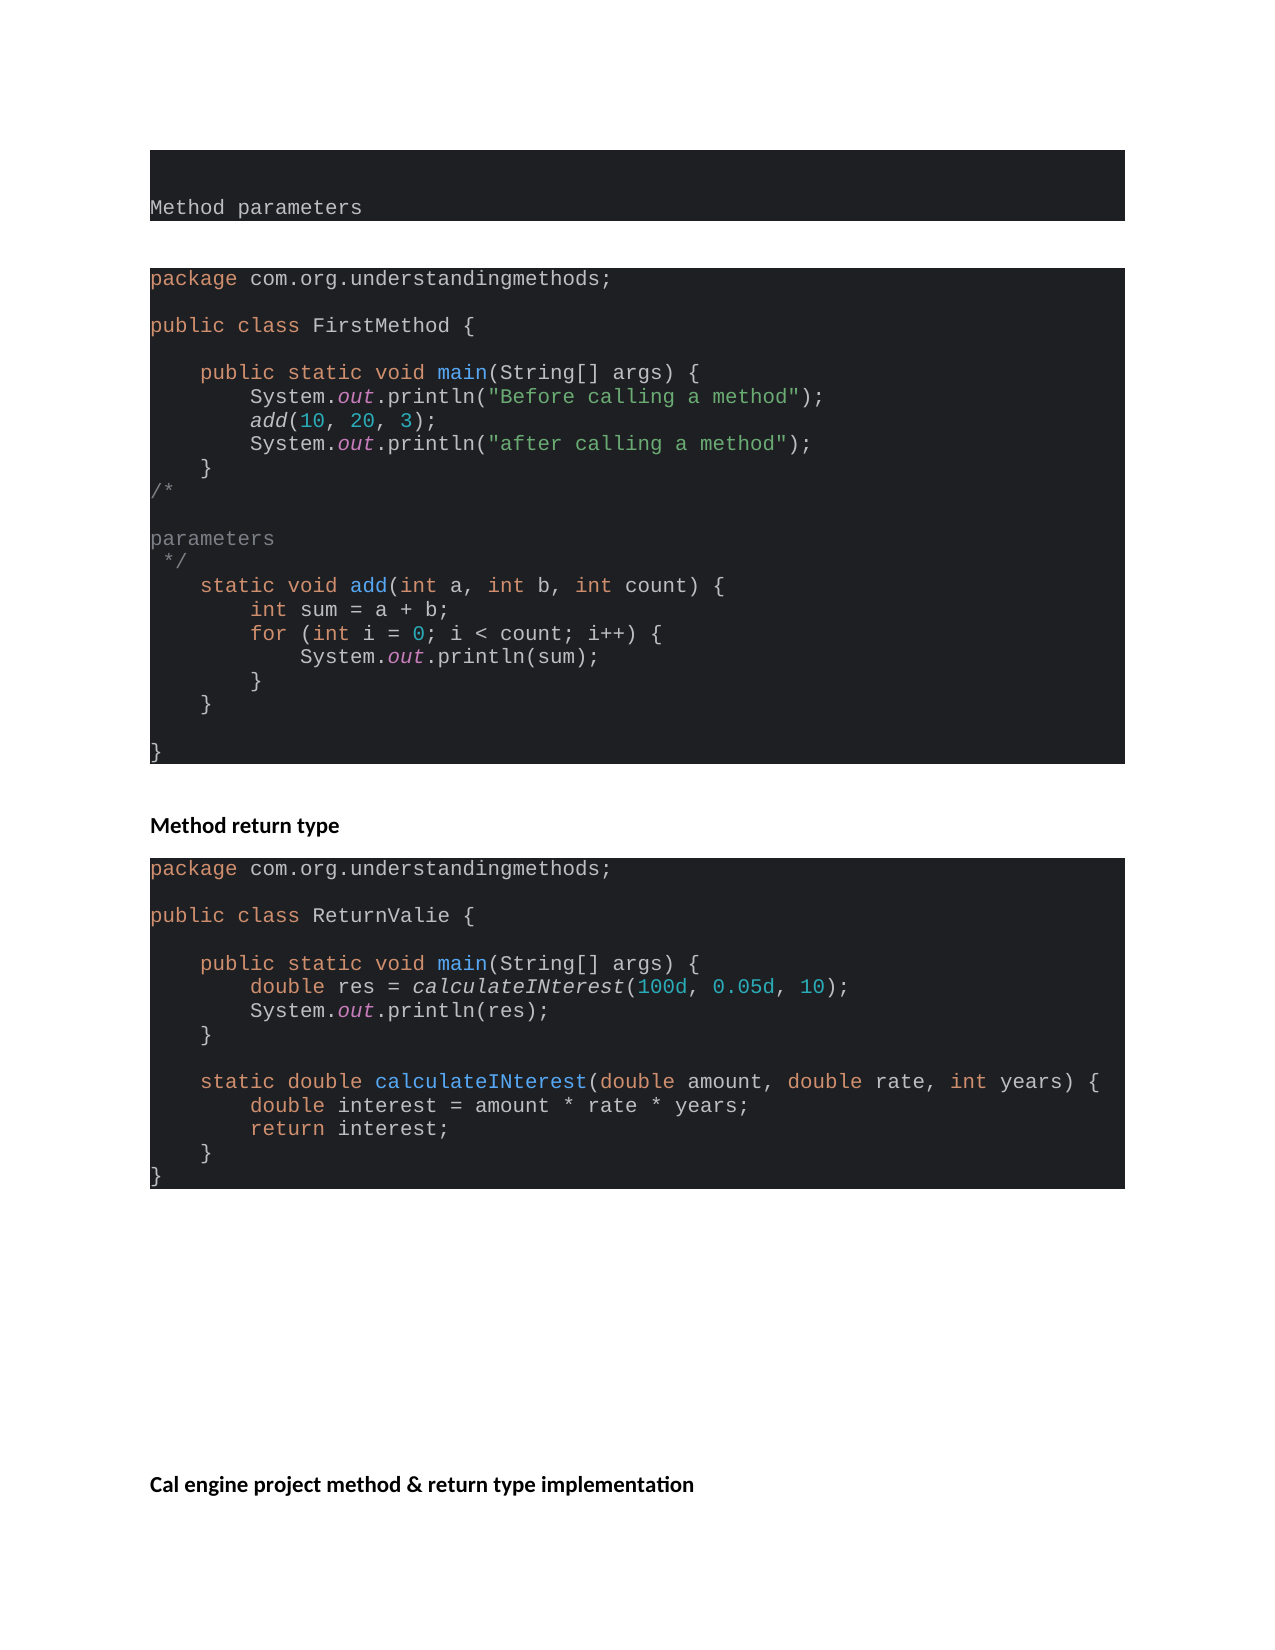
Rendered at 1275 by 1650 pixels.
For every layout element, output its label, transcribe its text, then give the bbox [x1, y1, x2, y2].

text package com.org.understandingmethods; public class ReturnValie { public static void main(String[] args) { double res = calculateINterest(100d, 0.05d, 10); System.out.println(res); } static double calculateINterest(double amount, double rate, int years) { double interest = amount * rate * years; return interest; } } [150, 858, 1125, 1189]
text Method parameters [150, 197, 1125, 221]
text Cal engine project method & return type implementation [150, 1470, 1125, 1498]
text package com.org.understandingmethods; public class FirstMethod { public static void main(String[] args) { System.out.println("Before calling a method"); add(10, 20, 3); System.out.println("after calling a method"); } /* parameters */ static void add(int a, int b, int count) { int sum = a + b; for (int i = 0; i < count; i++) { System.out.println(sum); } } } [150, 268, 1125, 764]
text Method return type [150, 811, 1125, 839]
